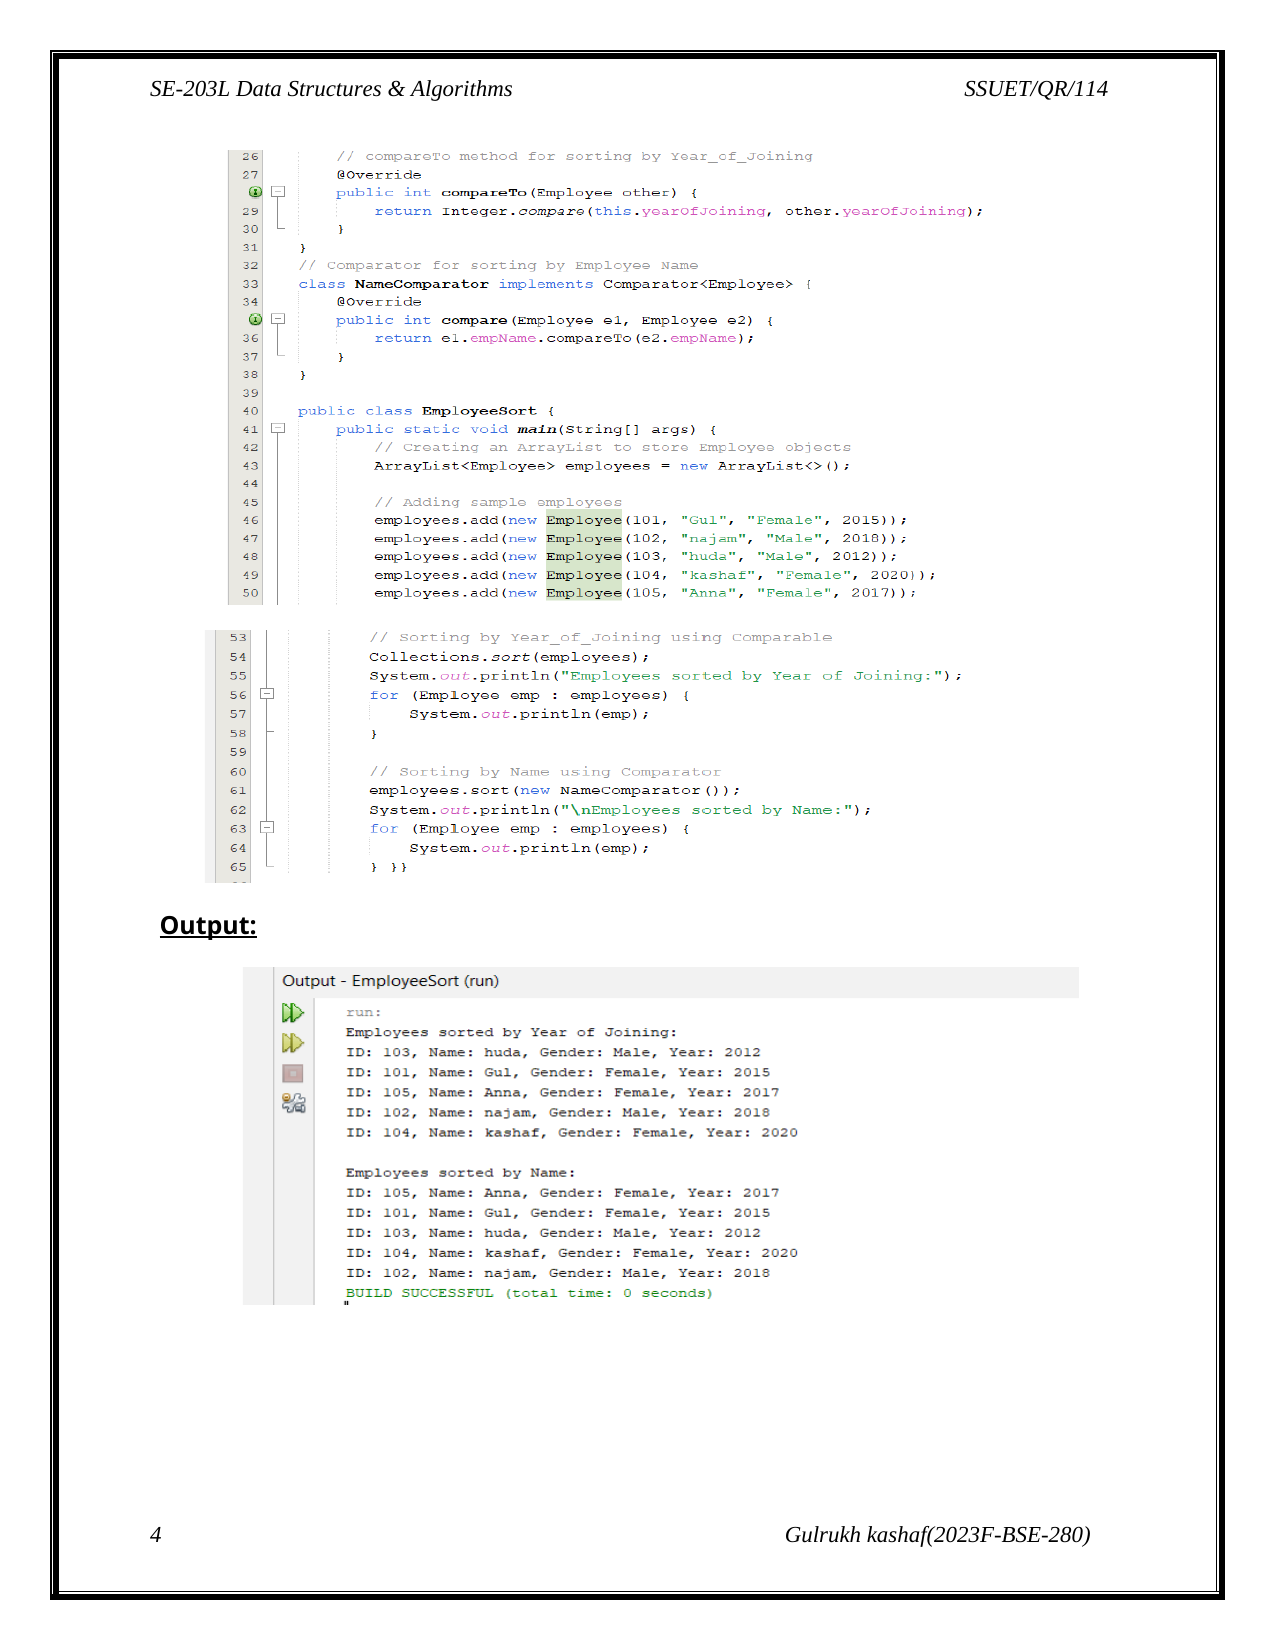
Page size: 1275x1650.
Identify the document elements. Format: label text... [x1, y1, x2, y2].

picture [242, 967, 1079, 1305]
picture [204, 630, 1080, 883]
picture [227, 150, 1058, 605]
text Output: [159, 907, 1125, 942]
